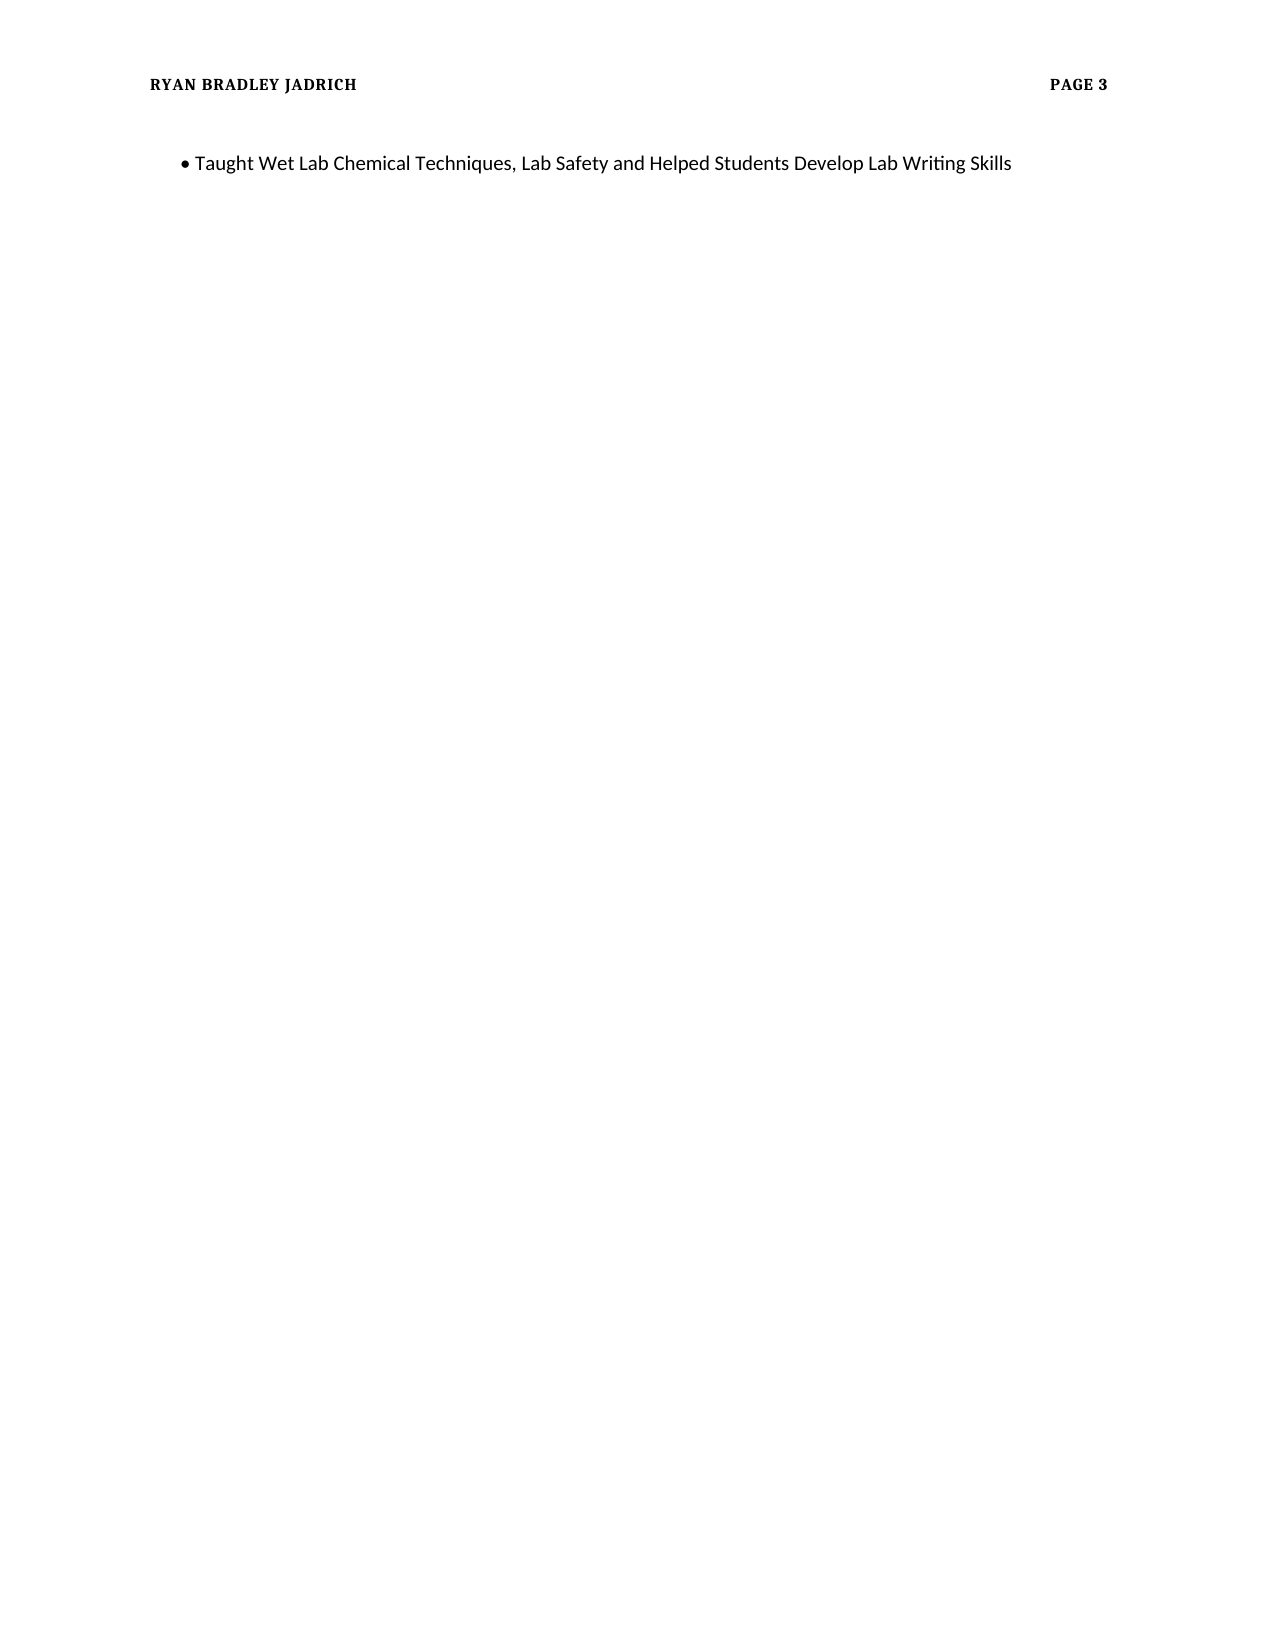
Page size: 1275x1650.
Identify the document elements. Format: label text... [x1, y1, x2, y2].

text • Taught Wet Lab Chemical Techniques, Lab Safety and Helped Students Develop Lab Writing Skills [180, 150, 1162, 175]
